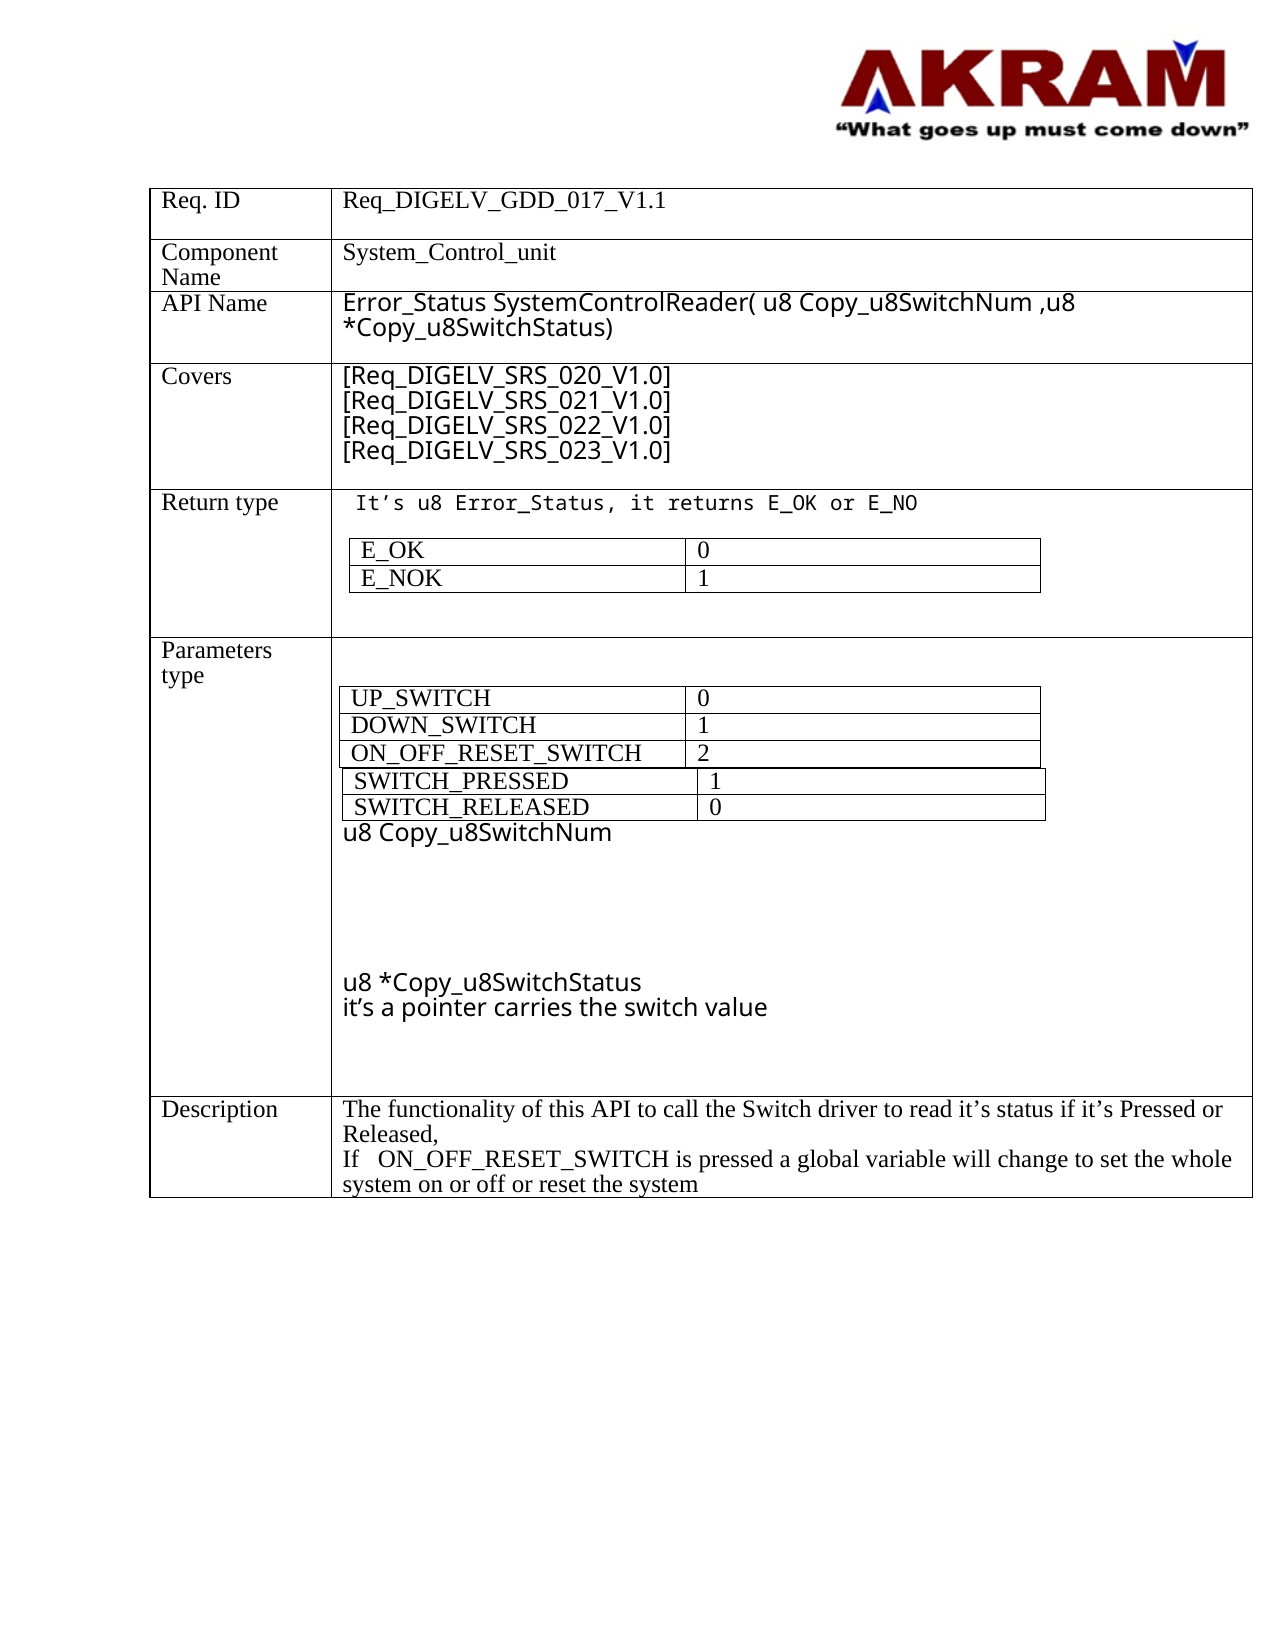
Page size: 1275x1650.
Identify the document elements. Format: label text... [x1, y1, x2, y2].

table_cell Description [151, 1097, 331, 1197]
table_header Req_DIGELV_GDD_017_V1.1 [332, 189, 1252, 239]
table_cell Parameters type [151, 638, 331, 1096]
table_cell Error_Status SystemControlReader( u8 Copy_u8SwitchNum ,u8 *Copy_u8SwitchStatus) [332, 292, 1252, 363]
table_cell System_Control_unit [332, 240, 1252, 291]
table_cell The functionality of this API to call the Switch driver to read it’s status if it’s Pressed or Released, If ON_OFF_RESET_SWITCH is pressed a global variable will change to set the whole system on or off or reset the system [332, 1097, 1252, 1197]
table_cell Component Name [151, 240, 331, 291]
table_cell [Req_DIGELV_SRS_020_V1.0] [Req_DIGELV_SRS_021_V1.0] [Req_DIGELV_SRS_022_V1.0] [Req_DIGELV_SRS_023_V1.0] [332, 364, 1252, 489]
table_cell API Name [151, 292, 331, 363]
table_header Req. ID [151, 189, 331, 239]
table_cell Covers [151, 364, 331, 489]
picture [832, 27, 1257, 151]
table_cell Return type [151, 490, 331, 637]
table_cell u8 Copy_u8SwitchNum u8 *Copy_u8SwitchStatus it’s a pointer carries the switch value [332, 638, 1252, 1096]
table_cell It’s u8 Error_Status, it returns E_OK or E_NO [332, 490, 1252, 637]
